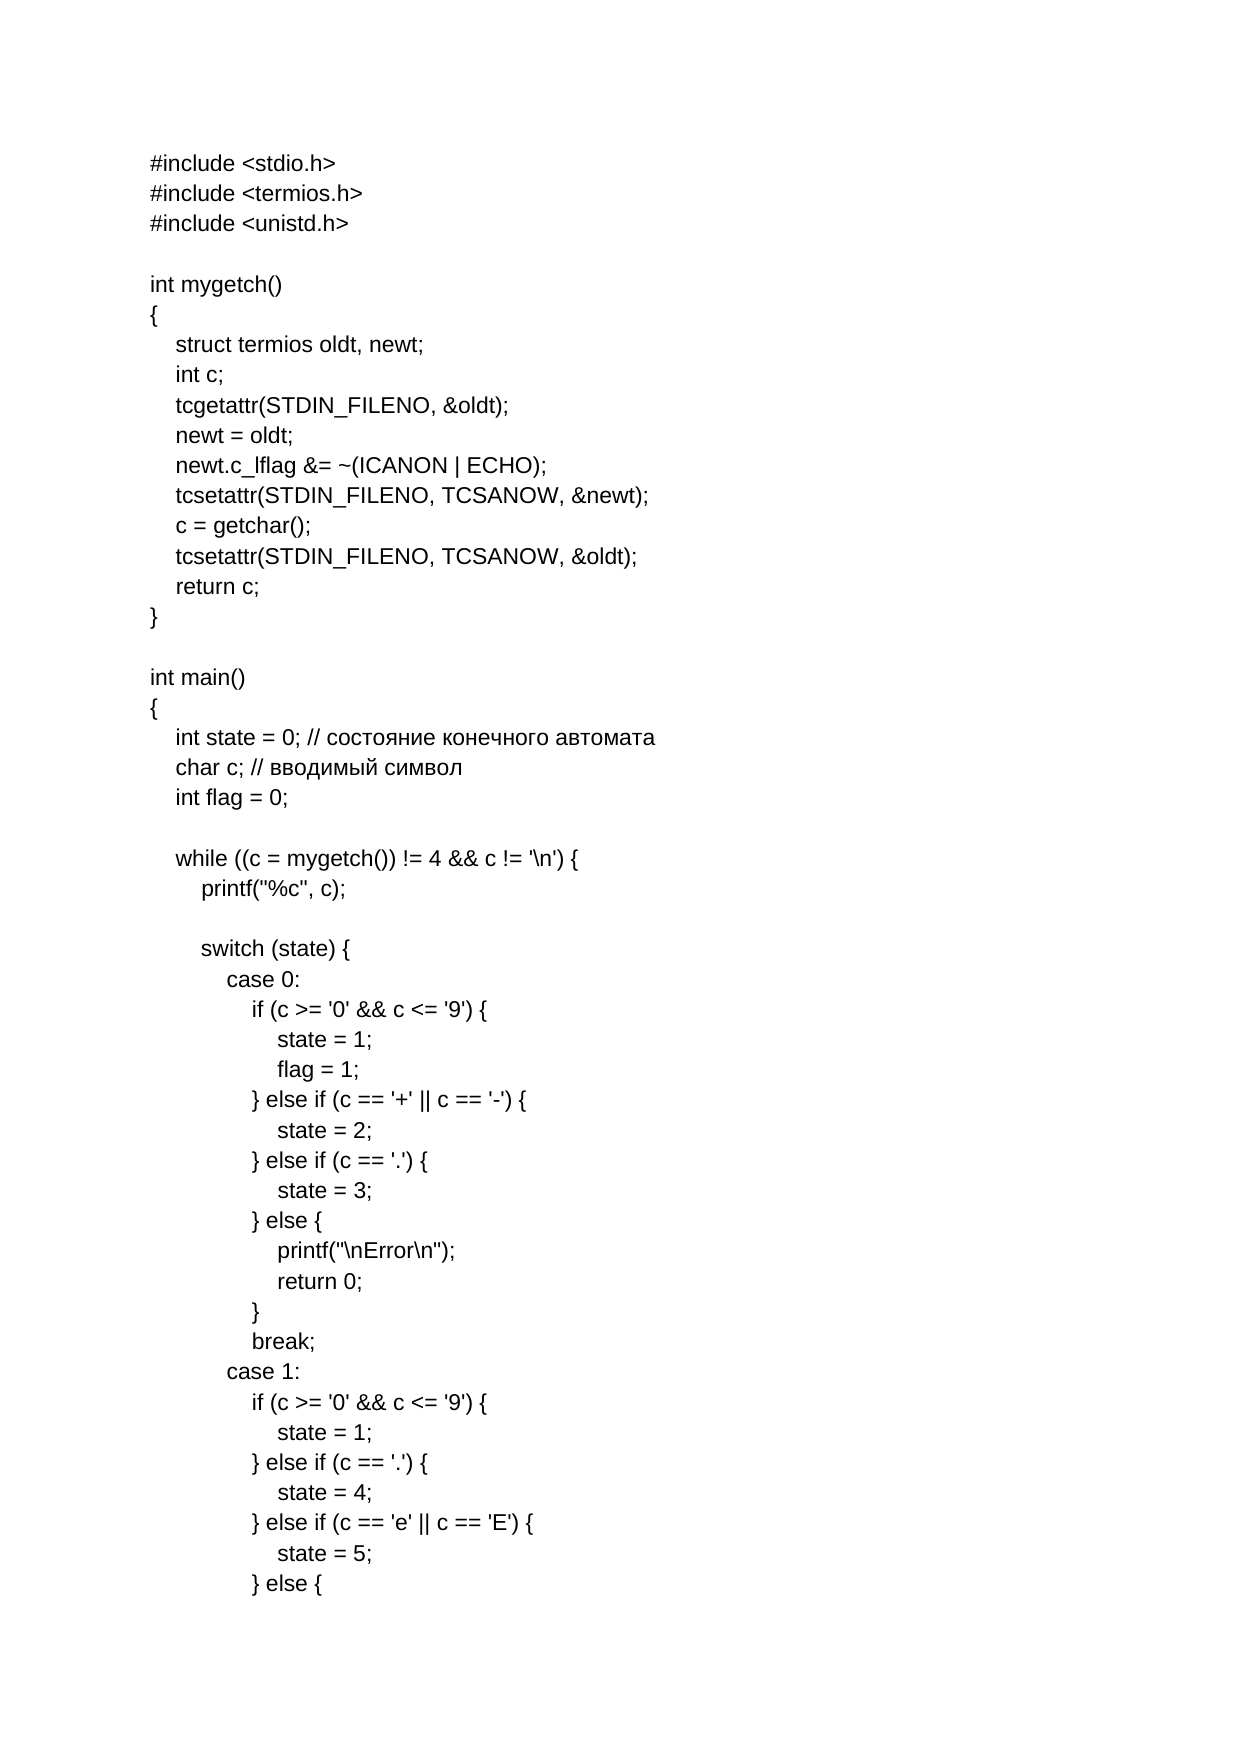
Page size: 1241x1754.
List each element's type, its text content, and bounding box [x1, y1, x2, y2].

text { [150, 301, 1090, 327]
text printf("%c", c); [150, 875, 1090, 901]
text } [150, 603, 1090, 629]
text int state = 0; // состояние конечного автомата [150, 724, 1090, 750]
text } else if (c == 'e' || c == 'E') { [150, 1509, 1090, 1536]
text char c; // вводимый символ [150, 754, 1090, 781]
text return 0; [150, 1268, 1090, 1294]
text tcsetattr(STDIN_FILENO, TCSANOW, &newt); [150, 482, 1090, 509]
text #include <unistd.h> [150, 210, 1090, 237]
text } else if (c == '.') { [150, 1449, 1090, 1475]
text struct termios oldt, newt; [150, 331, 1090, 358]
text tcgetattr(STDIN_FILENO, &oldt); [150, 392, 1090, 418]
text c = getchar(); [150, 512, 1090, 539]
text } else { [150, 1207, 1090, 1234]
text #include <stdio.h> [150, 150, 1090, 176]
text while ((c = mygetch()) != 4 && c != '\n') { [150, 845, 1090, 871]
text int flag = 0; [150, 784, 1090, 811]
text } else if (c == '+' || c == '-') { [150, 1086, 1090, 1113]
text break; [150, 1328, 1090, 1354]
text case 1: [150, 1358, 1090, 1385]
text printf("\nError\n"); [150, 1237, 1090, 1264]
text int c; [150, 361, 1090, 388]
text if (c >= '0' && c <= '9') { [150, 1388, 1090, 1415]
text } else if (c == '.') { [150, 1147, 1090, 1173]
text int main() [150, 663, 1090, 690]
text tcsetattr(STDIN_FILENO, TCSANOW, &oldt); [150, 543, 1090, 569]
text newt.c_lflag &= ~(ICANON | ECHO); [150, 452, 1090, 478]
text state = 1; [150, 1026, 1090, 1052]
text state = 3; [150, 1177, 1090, 1203]
text #include <termios.h> [150, 180, 1090, 207]
text flag = 1; [150, 1056, 1090, 1083]
text if (c >= '0' && c <= '9') { [150, 996, 1090, 1022]
text return c; [150, 573, 1090, 599]
text newt = oldt; [150, 422, 1090, 448]
text state = 1; [150, 1419, 1090, 1445]
text } else { [150, 1570, 1090, 1596]
text state = 4; [150, 1479, 1090, 1506]
text state = 5; [150, 1539, 1090, 1566]
text switch (state) { [150, 935, 1090, 962]
text } [150, 1298, 1090, 1324]
text state = 2; [150, 1117, 1090, 1143]
text { [150, 694, 1090, 720]
text case 0: [150, 966, 1090, 992]
text int mygetch() [150, 271, 1090, 297]
